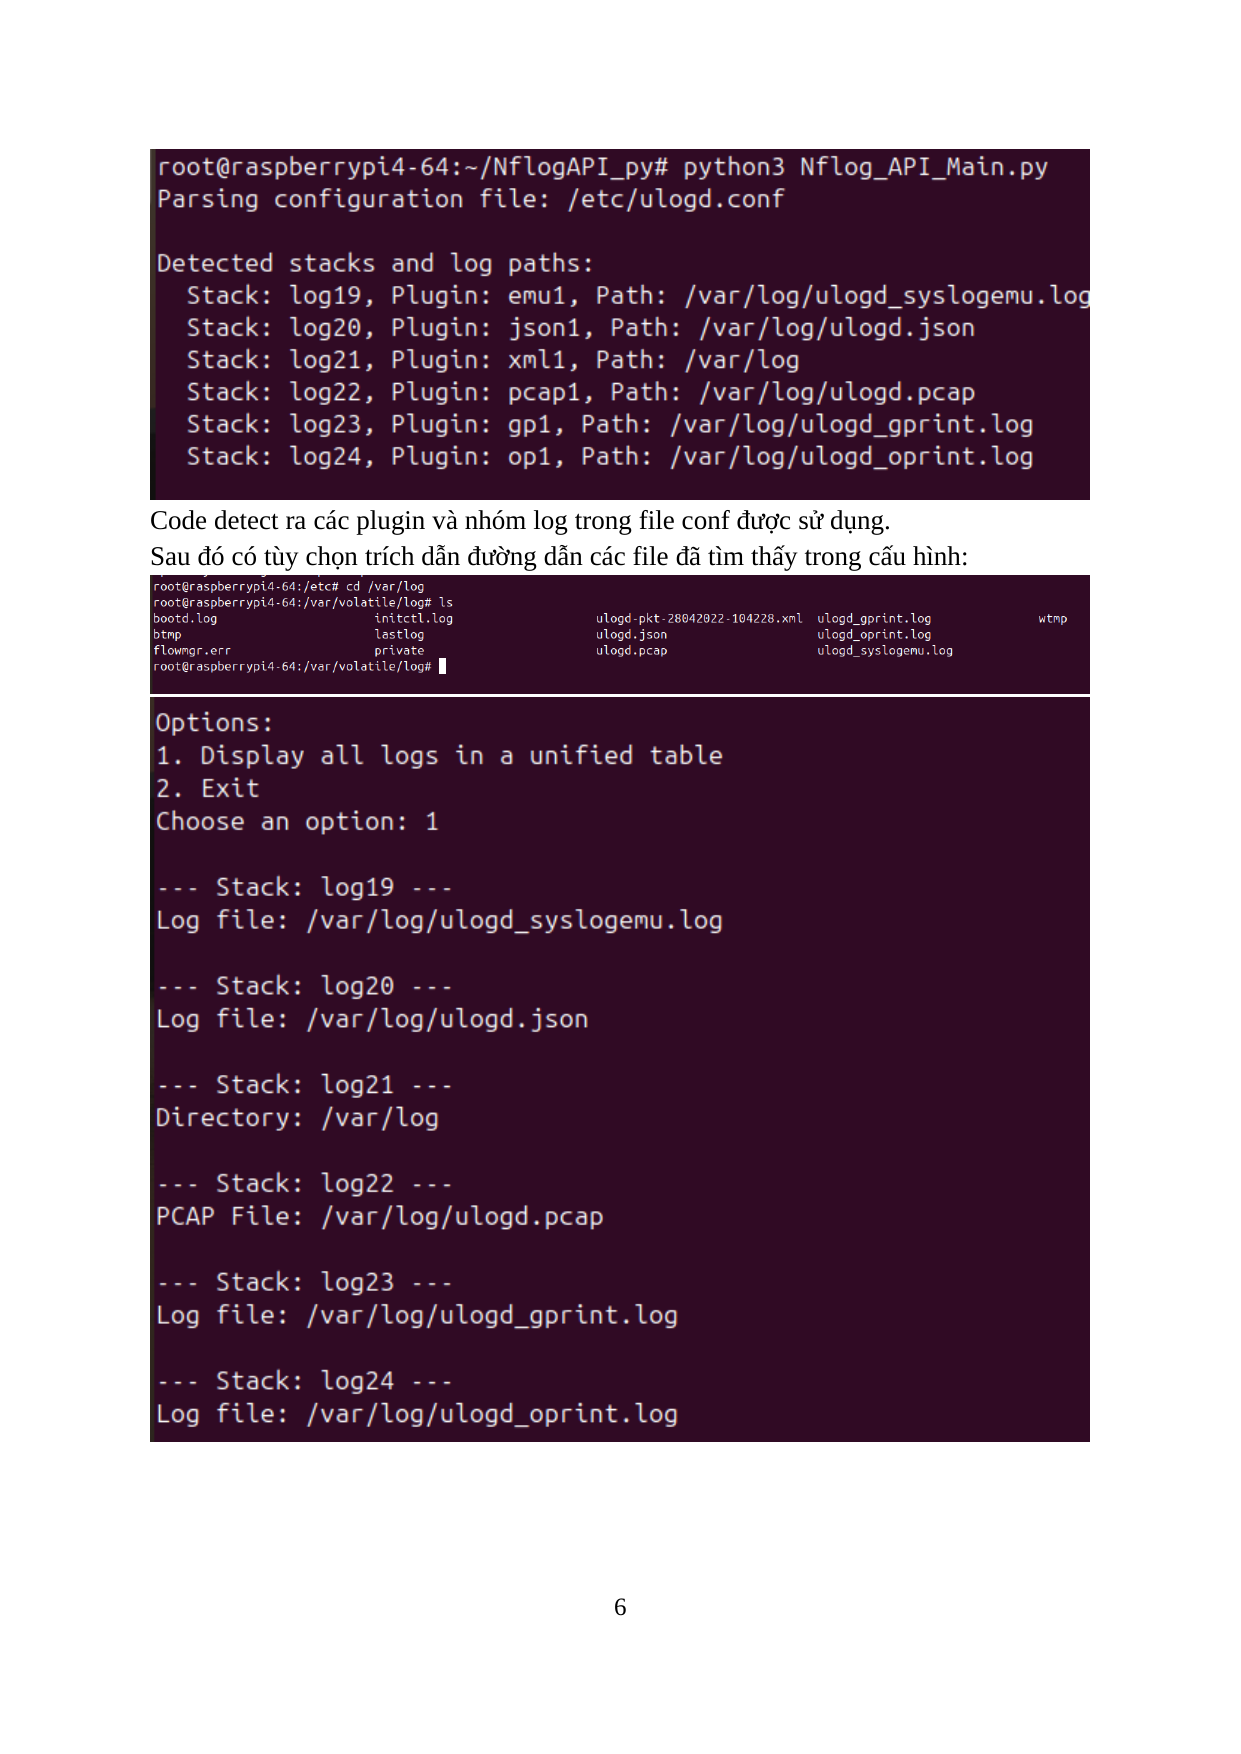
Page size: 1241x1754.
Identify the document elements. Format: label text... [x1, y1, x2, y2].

text Sau đó có tùy chọn trích dẫn đường dẫn các file đã tìm thấy trong cấu hình: [150, 540, 1090, 571]
picture [150, 575, 1090, 694]
picture [150, 697, 1090, 1442]
text Code detect ra các plugin và nhóm log trong file conf được sử dụng. [150, 500, 1090, 536]
picture [150, 149, 1090, 500]
